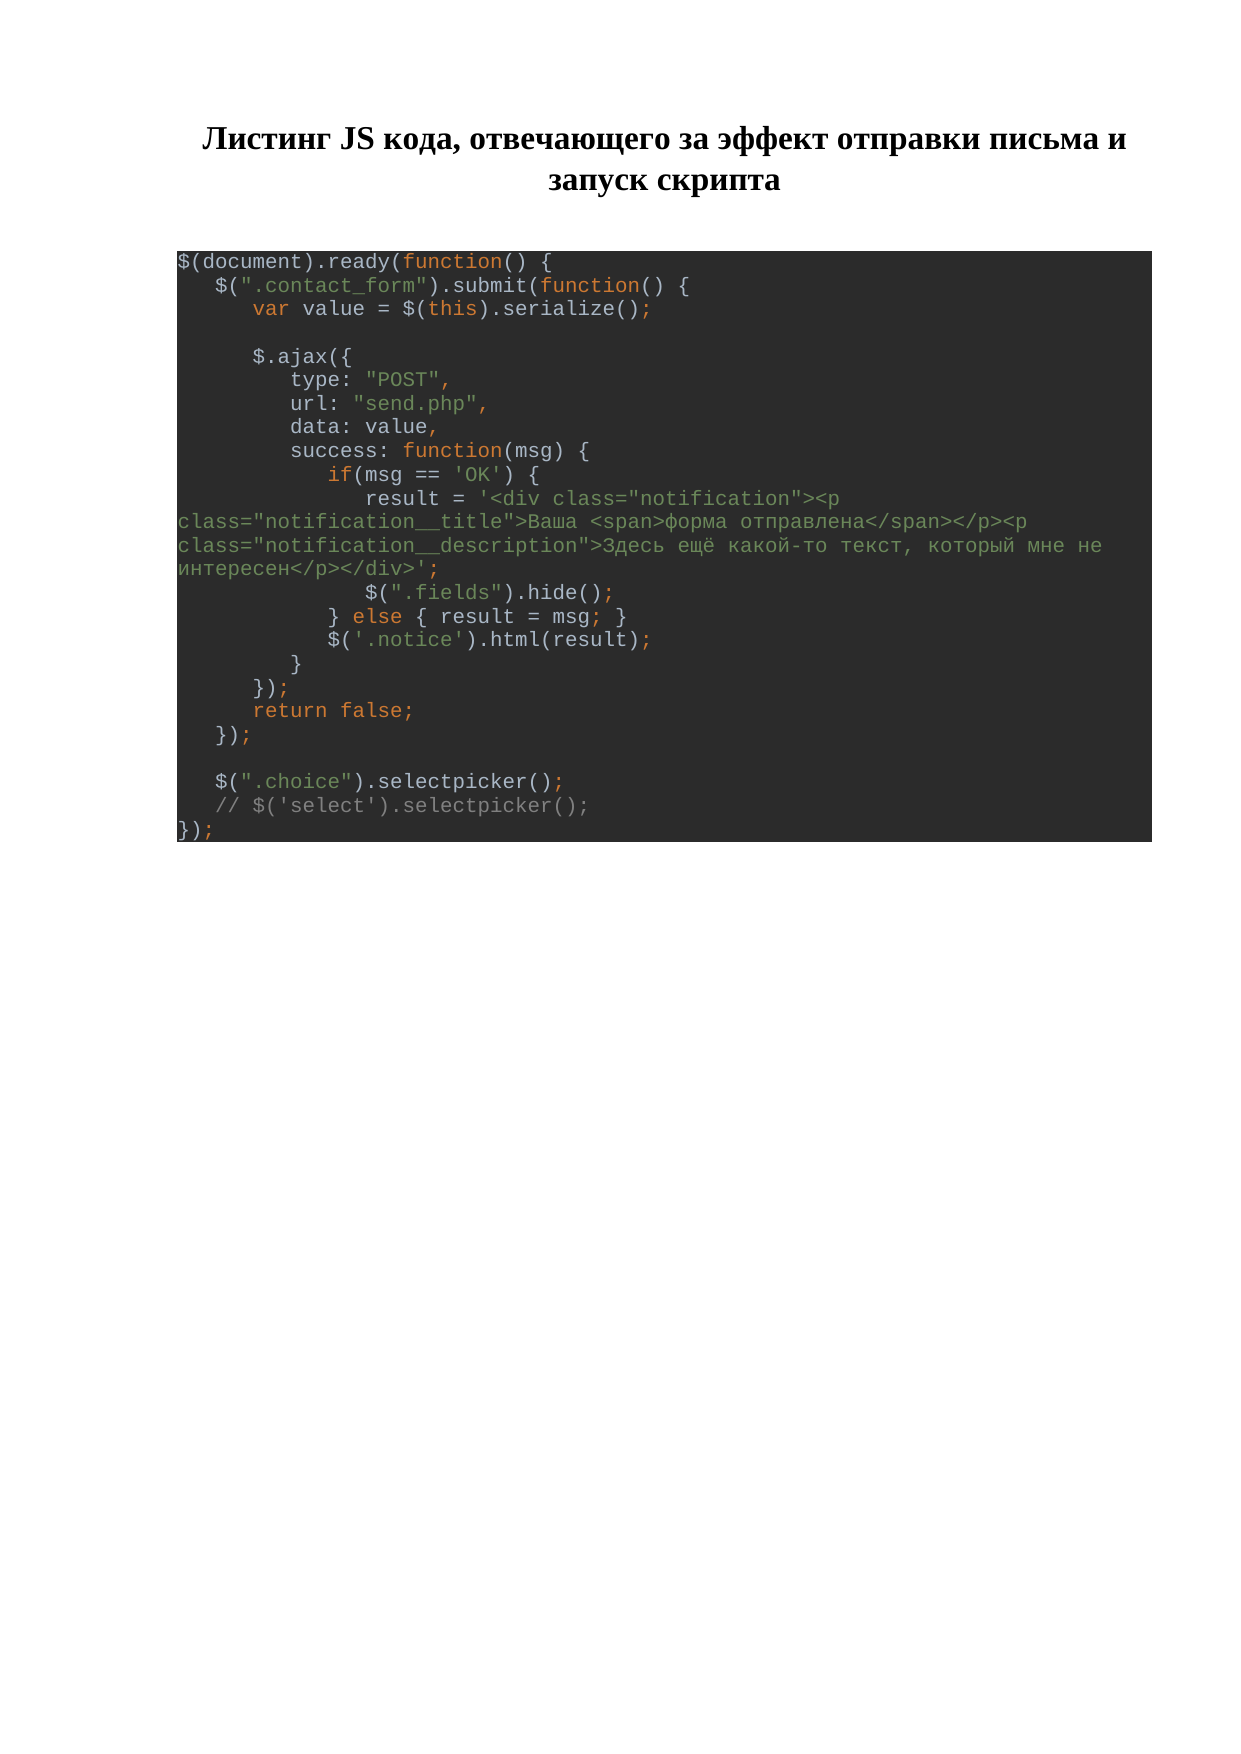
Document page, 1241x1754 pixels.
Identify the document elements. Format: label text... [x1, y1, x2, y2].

text Листинг JS кода, отвечающего за эффект отправки письма и запуск скрипта [177, 118, 1152, 198]
text $(document).ready(function() { $(".contact_form").submit(function() { var value = $(this).serialize(); $.ajax({ type: "POST", url: "send.php", data: value, success: function(msg) { if(msg == 'OK') { result = '<div class="notification"><p class="notification__title">Ваша <span>форма отправлена</span></p><p class="notification__description">Здесь ещё какой-то текст, который мне не интересен</p></div>'; $(".fields").hide(); } else { result = msg; } $('.notice').html(result); } }); return false; }); $(".choice").selectpicker(); // $('select').selectpicker(); }); [177, 251, 1152, 842]
